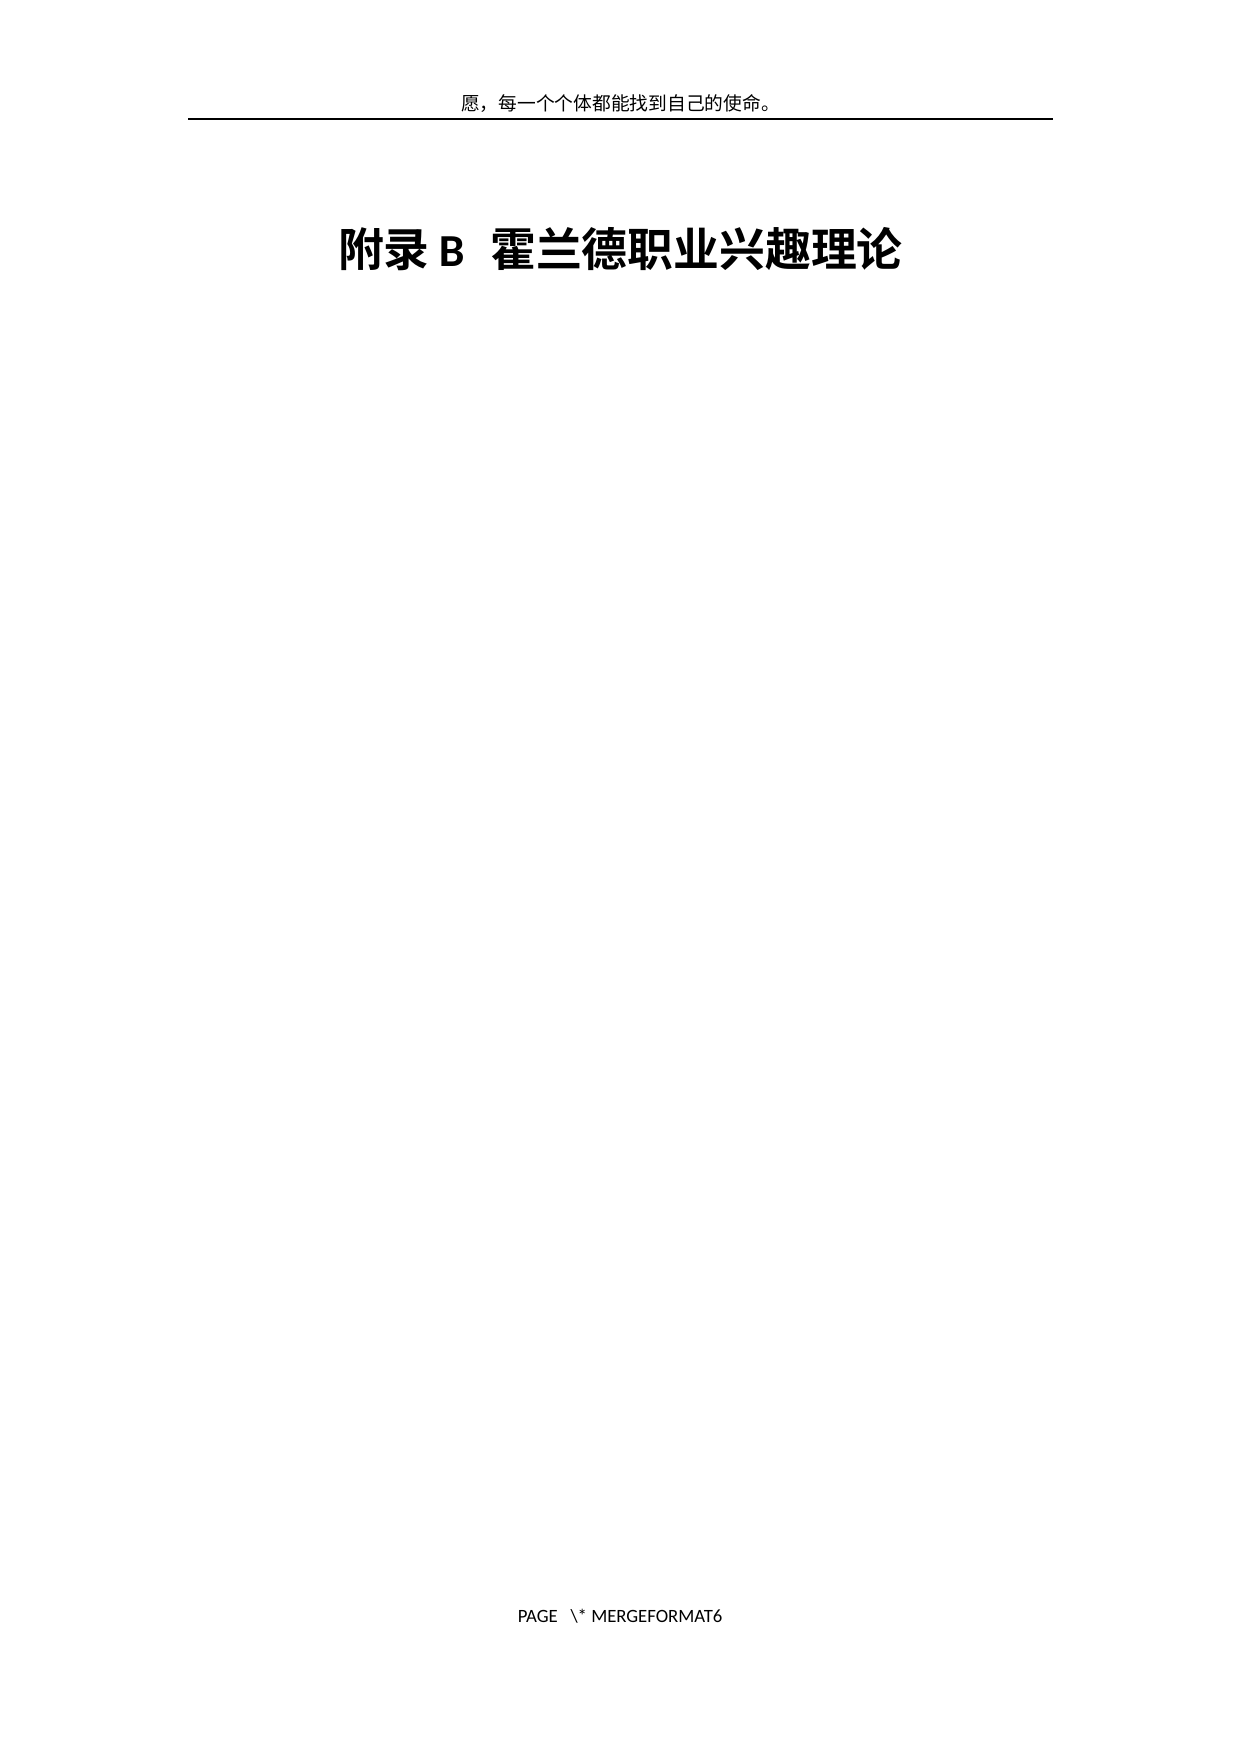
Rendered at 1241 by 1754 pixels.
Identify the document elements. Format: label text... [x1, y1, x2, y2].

subtitle 附录B 霍兰德职业兴趣理论 [187, 197, 1053, 295]
